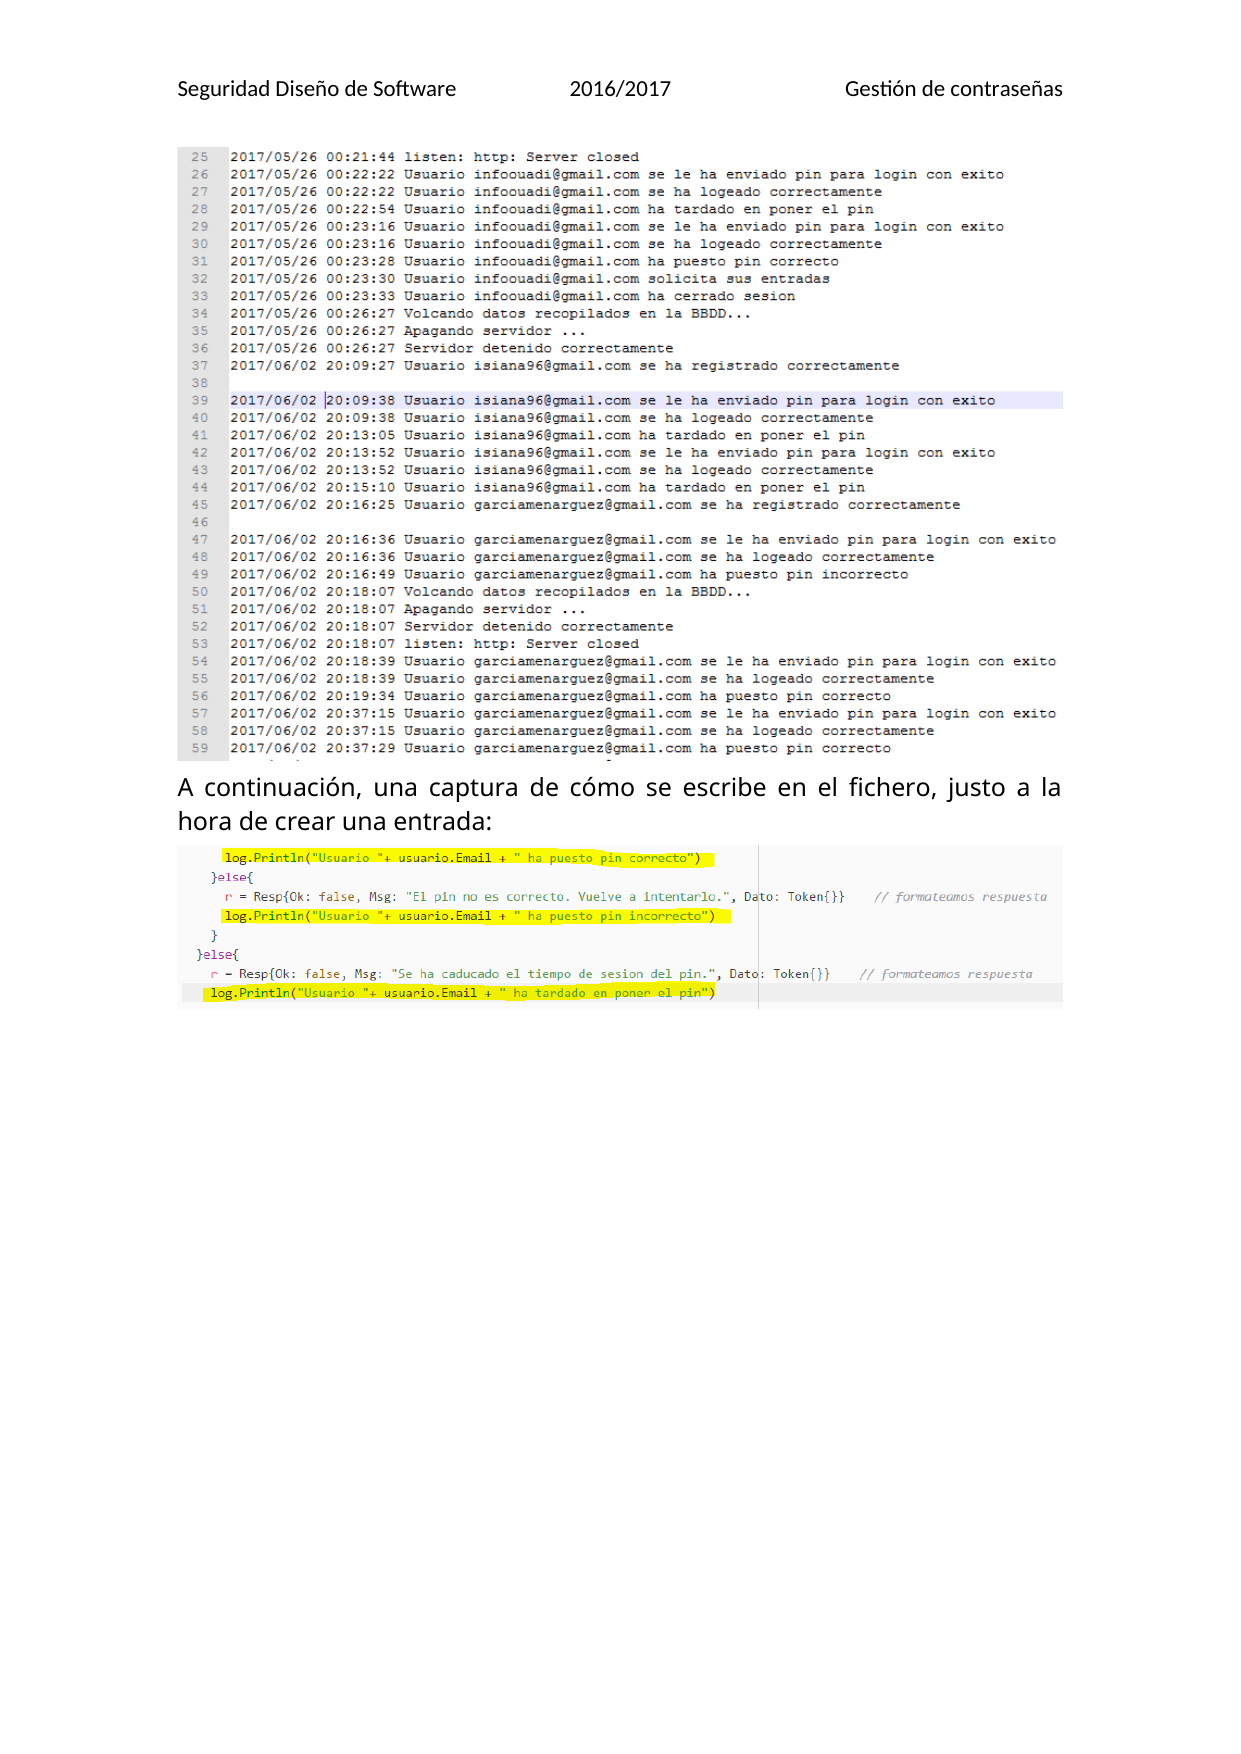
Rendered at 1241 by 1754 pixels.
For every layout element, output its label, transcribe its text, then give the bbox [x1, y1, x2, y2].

picture [177, 147, 1063, 761]
text A continuación, una captura de cómo se escribe en el fichero, justo a la hora de crear una entrada: [177, 769, 1063, 837]
picture [177, 845, 1063, 1009]
